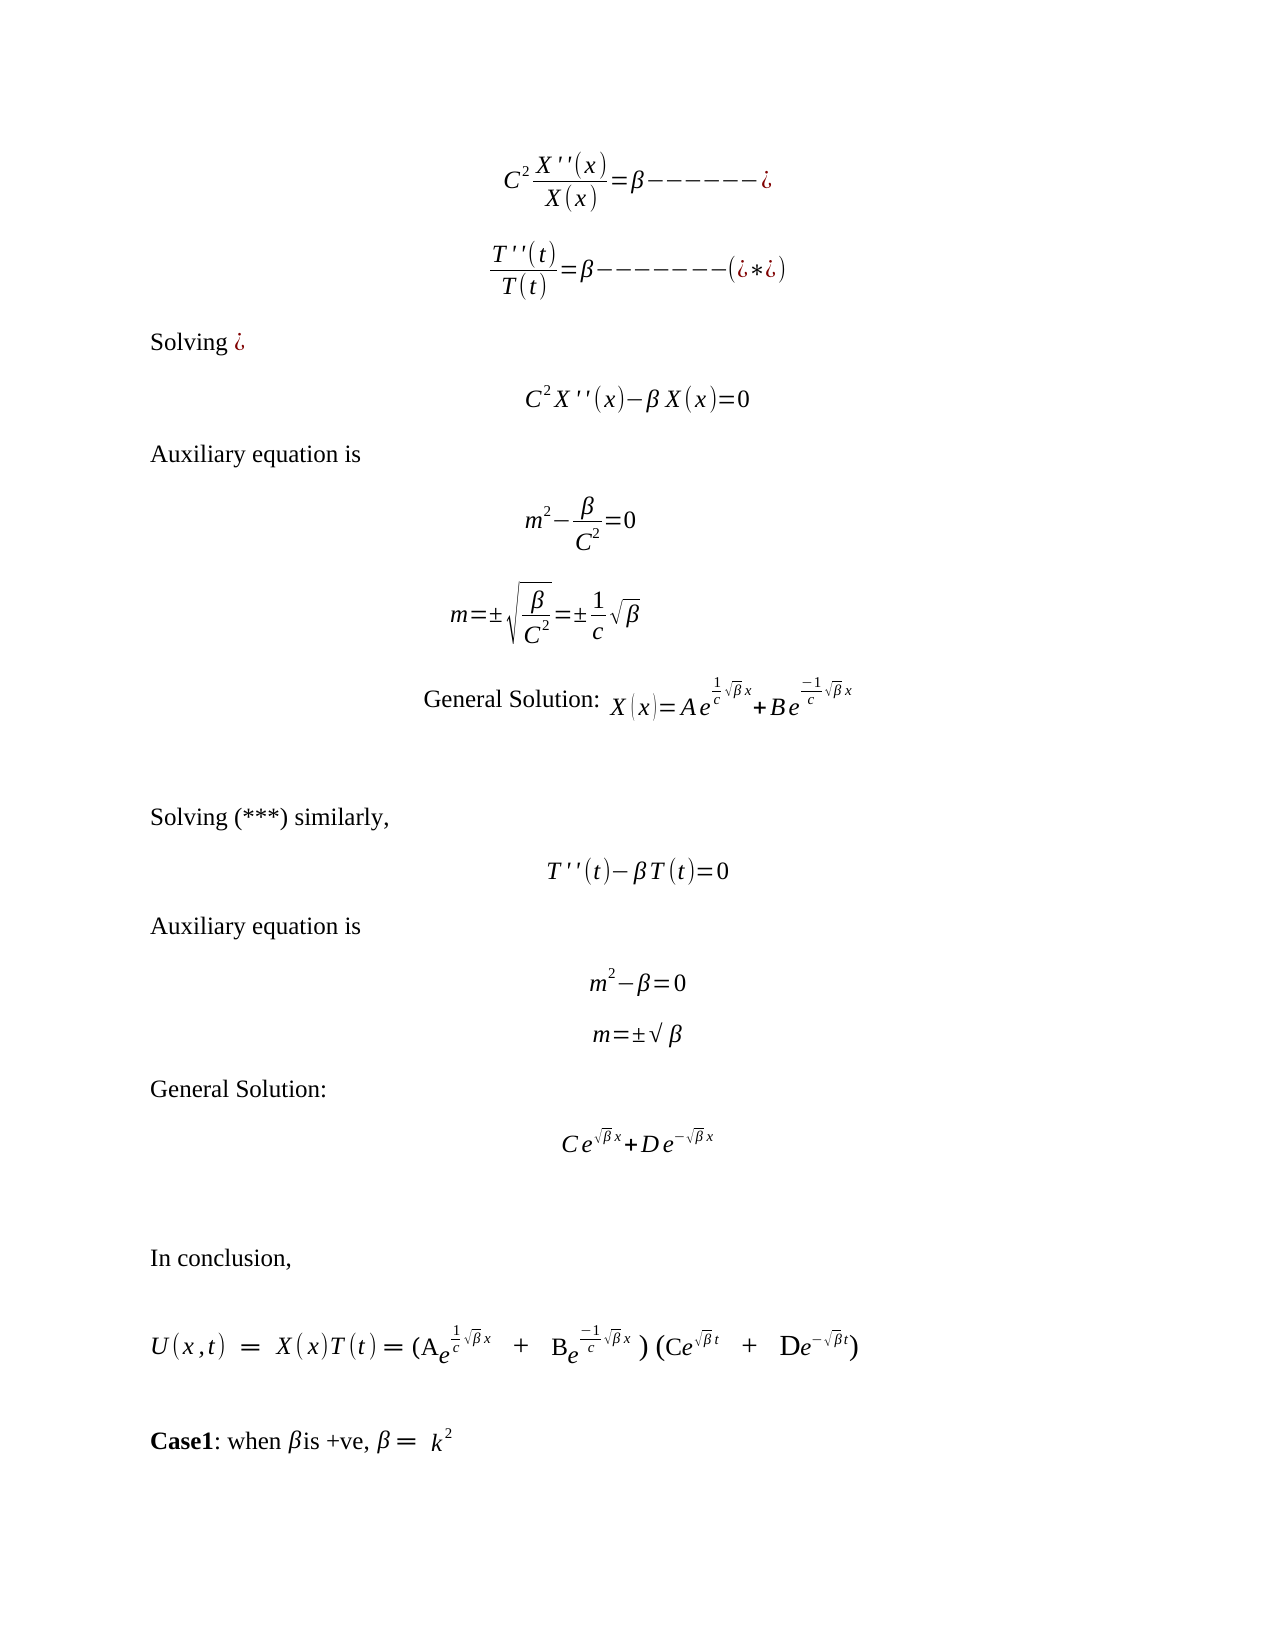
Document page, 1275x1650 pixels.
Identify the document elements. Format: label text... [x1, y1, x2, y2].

text General Solution: [150, 673, 1125, 723]
text Auxiliary equation is [150, 911, 1125, 940]
text ═ ═ (A + B ) (C + D) [150, 1321, 1125, 1370]
text Solving [150, 327, 1125, 356]
text Auxiliary equation is [150, 439, 1125, 468]
text General Solution: [150, 1074, 1125, 1103]
text Case1: when is +ve, ═ [150, 1424, 1125, 1456]
text Solving (***) similarly, [150, 802, 1125, 831]
text In conclusion, [150, 1243, 1125, 1272]
